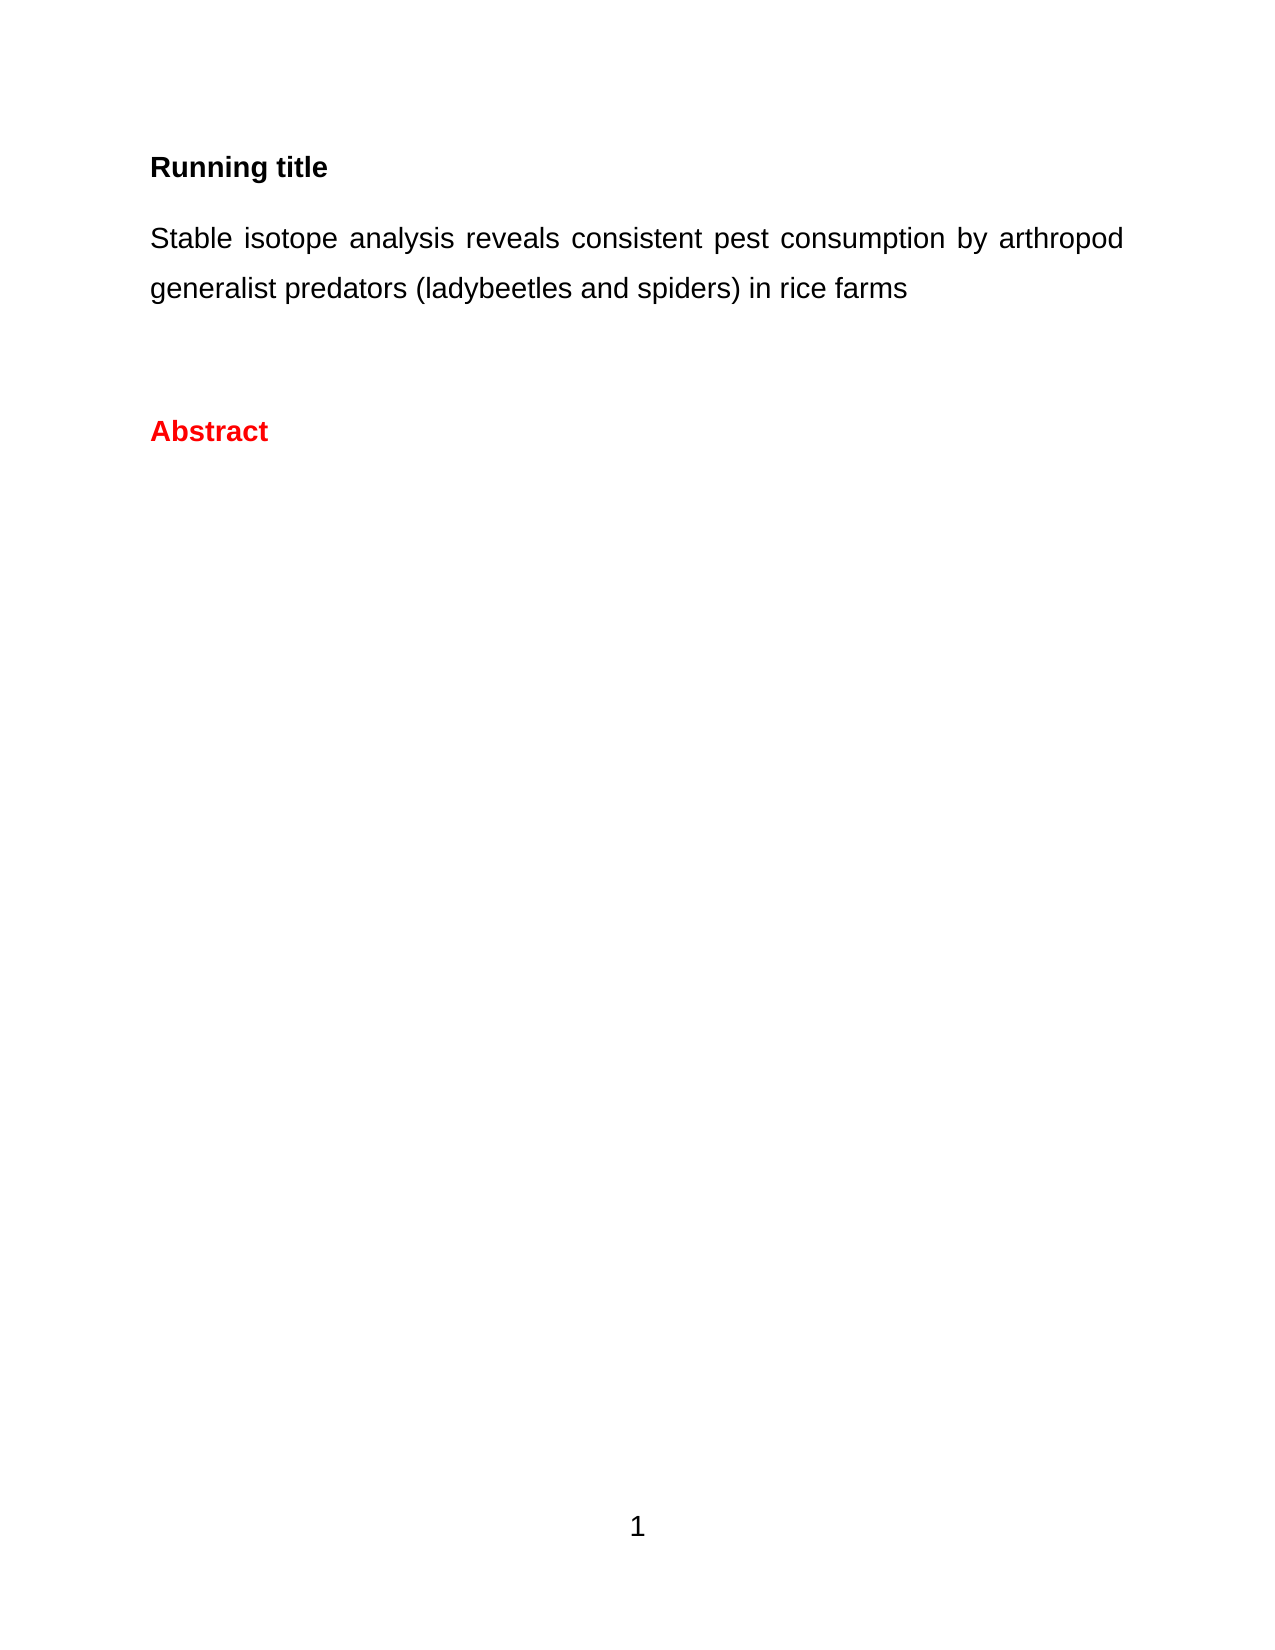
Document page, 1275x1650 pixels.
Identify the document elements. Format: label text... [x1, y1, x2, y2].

text Stable isotope analysis reveals consistent pest consumption by arthropod generalist predators (ladybeetles and spiders) in rice farms [150, 221, 1125, 305]
text Running title [150, 150, 1125, 183]
text Abstract [150, 414, 1125, 447]
